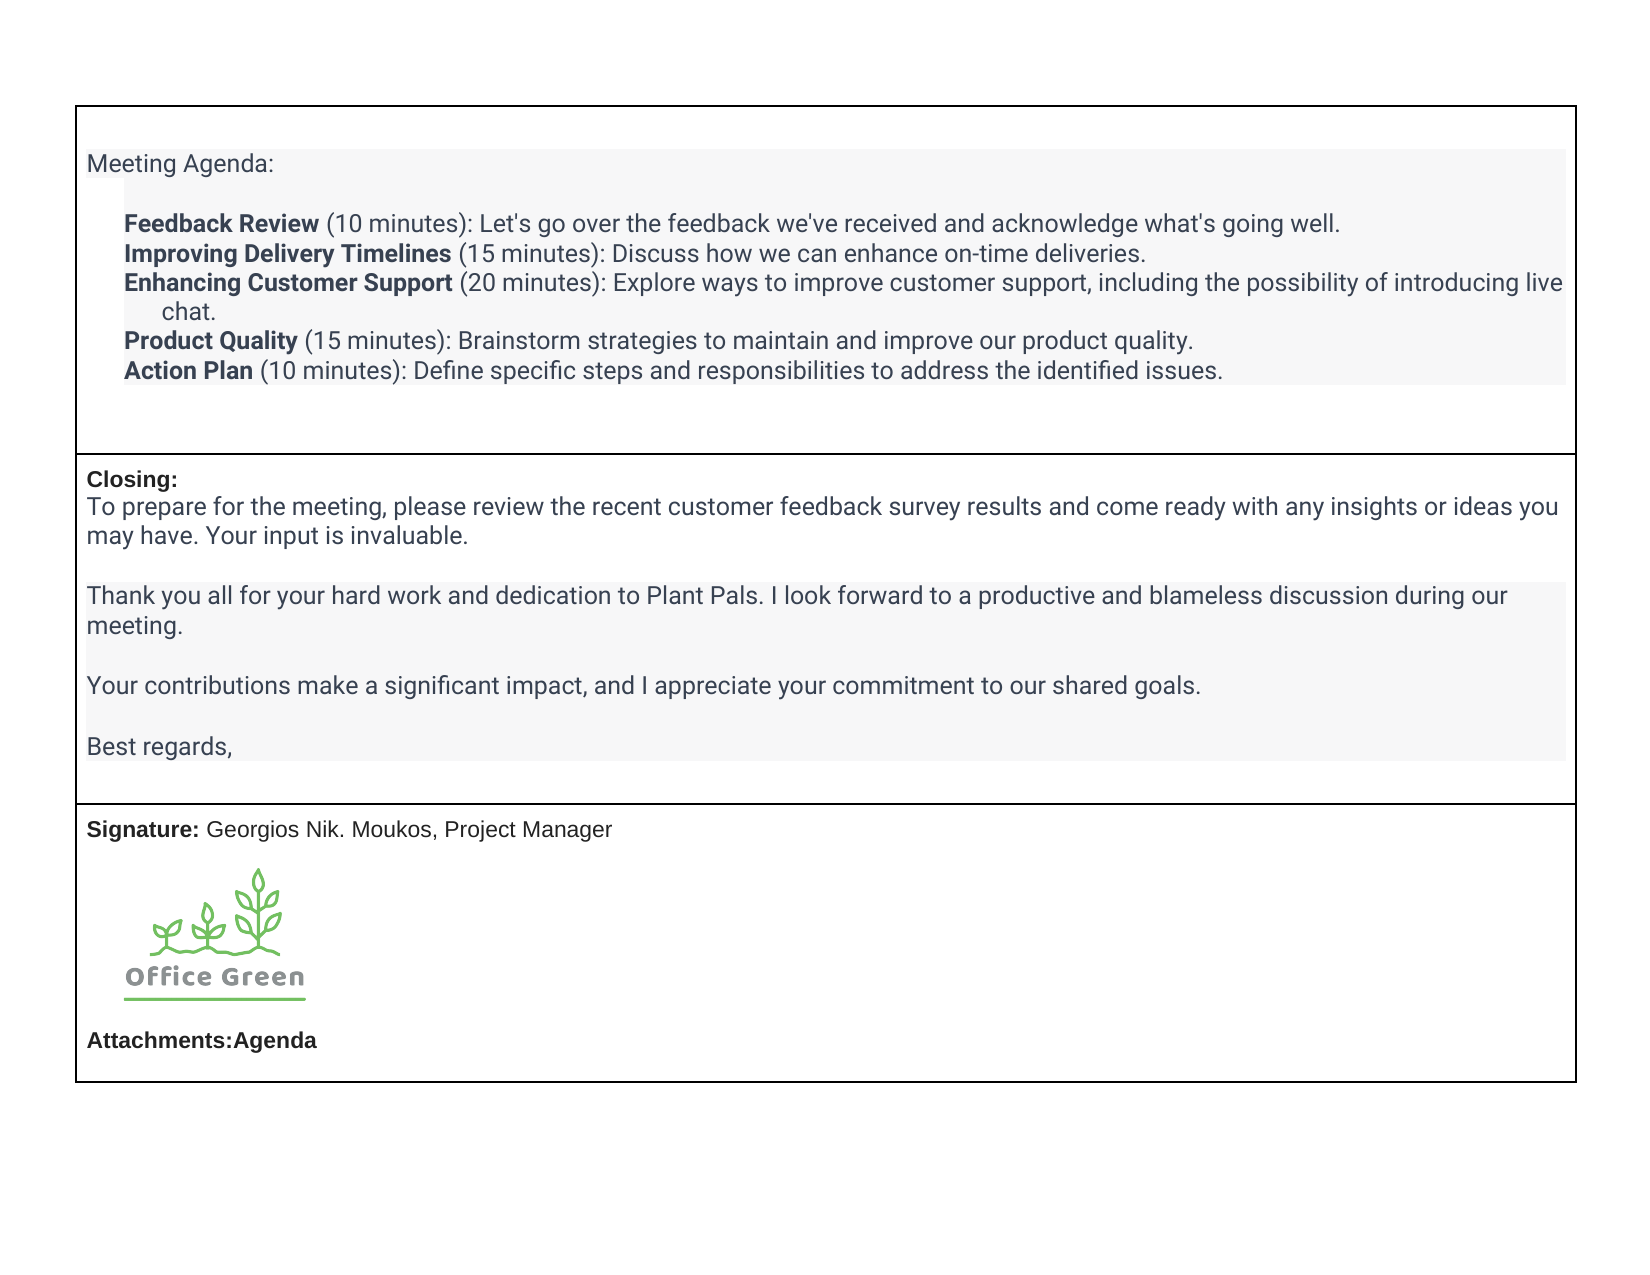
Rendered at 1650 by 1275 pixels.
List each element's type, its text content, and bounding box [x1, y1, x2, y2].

table_cell Signature: Georgios Nik. Moukos, Project Manager Attachments:Agenda [77, 805, 1575, 1081]
picture [123, 868, 306, 1001]
table_cell Closing: To prepare for the meeting, please review the recent customer feedback survey results and come ready with any insights or ideas you may have. Your input is invaluable. Thank you all for your hard work and dedication to Plant Pals. I look forward to a productive and blameless discussion during our meeting. Your contributions make a significant impact, and I appreciate your commitment to our shared goals. Best regards, [77, 455, 1575, 803]
